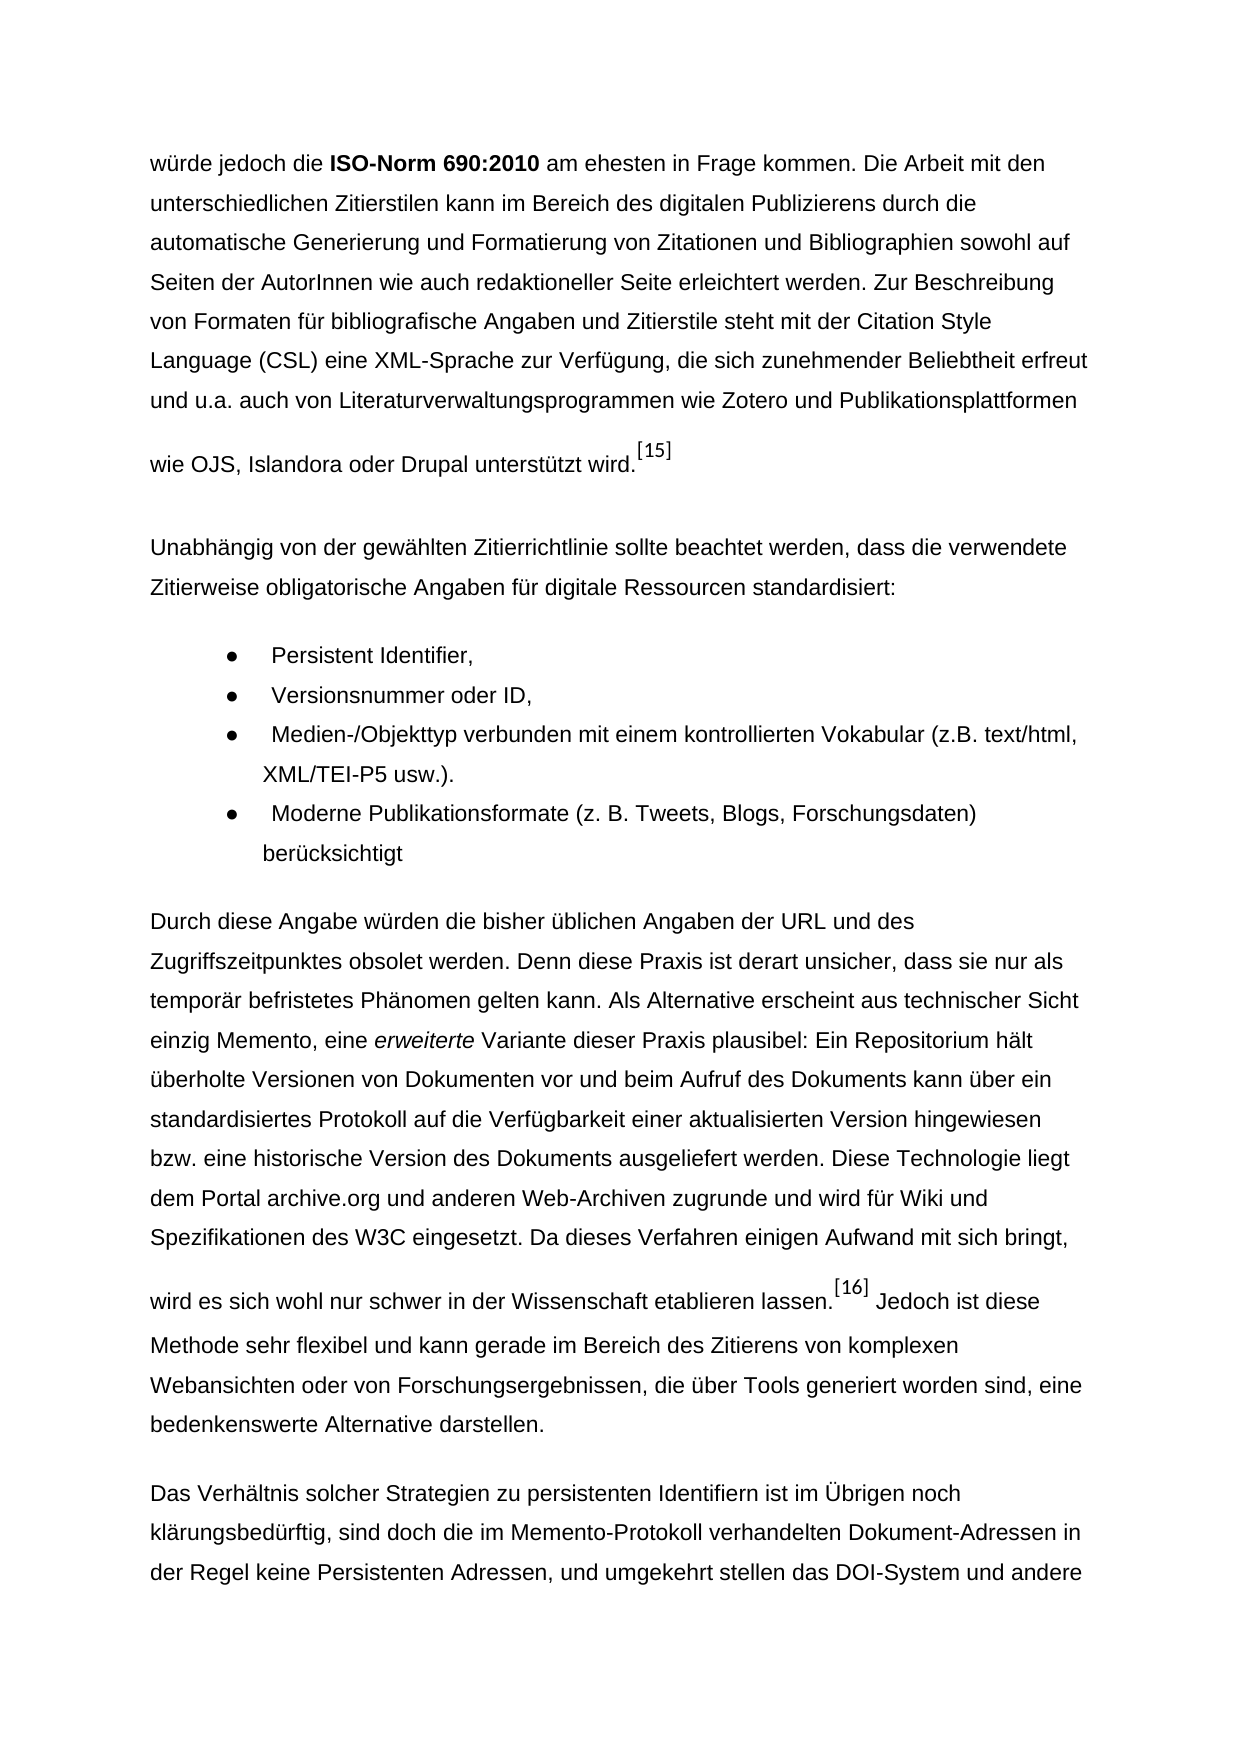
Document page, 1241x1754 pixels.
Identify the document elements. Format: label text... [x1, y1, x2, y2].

text Durch diese Angabe würden die bisher üblichen Angaben der URL und des Zugriffszeitpunktes obsolet werden. Denn diese Praxis ist derart unsicher, dass sie nur als temporär befristetes Phänomen gelten kann. Als Alternative erscheint aus technischer Sicht einzig Memento, eine erweiterte Variante dieser Praxis plausibel: Ein Repositorium hält überholte Versionen von Dokumenten vor und beim Aufruf des Dokuments kann über ein standardisiertes Protokoll auf die Verfügbarkeit einer aktualisierten Version hingewiesen bzw. eine historische Version des Dokuments ausgeliefert werden. Diese Technologie liegt dem Portal archive.org und anderen Web-Archiven zugrunde und wird für Wiki und Spezifikationen des W3C eingesetzt. Da dieses Verfahren einigen Aufwand mit sich bringt, wird es sich wohl nur schwer in der Wissenschaft etablieren lassen.[16] Jedoch ist diese Methode sehr flexibel und kann gerade im Bereich des Zitierens von komplexen Webansichten oder von Forschungsergebnissen, die über Tools generiert worden sind, eine bedenkenswerte Alternative darstellen. [150, 908, 1090, 1438]
text ● Persistent Identifier, [225, 642, 1090, 668]
text Unabhängig von der gewählten Zitierrichtlinie sollte beachtet werden, dass die verwendete Zitierweise obligatorische Angaben für digitale Ressourcen standardisiert: [150, 534, 1090, 600]
text ● Moderne Publikationsformate (z. B. Tweets, Blogs, Forschungsdaten) berücksichtigt [225, 800, 1090, 866]
text ● Medien-/Objekttyp verbunden mit einem kontrollierten Vokabular (z.B. text/html, XML/TEI-P5 usw.). [225, 721, 1090, 787]
text ● Versionsnummer oder ID, [225, 682, 1090, 708]
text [150, 150, 1090, 482]
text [150, 1480, 1090, 1585]
